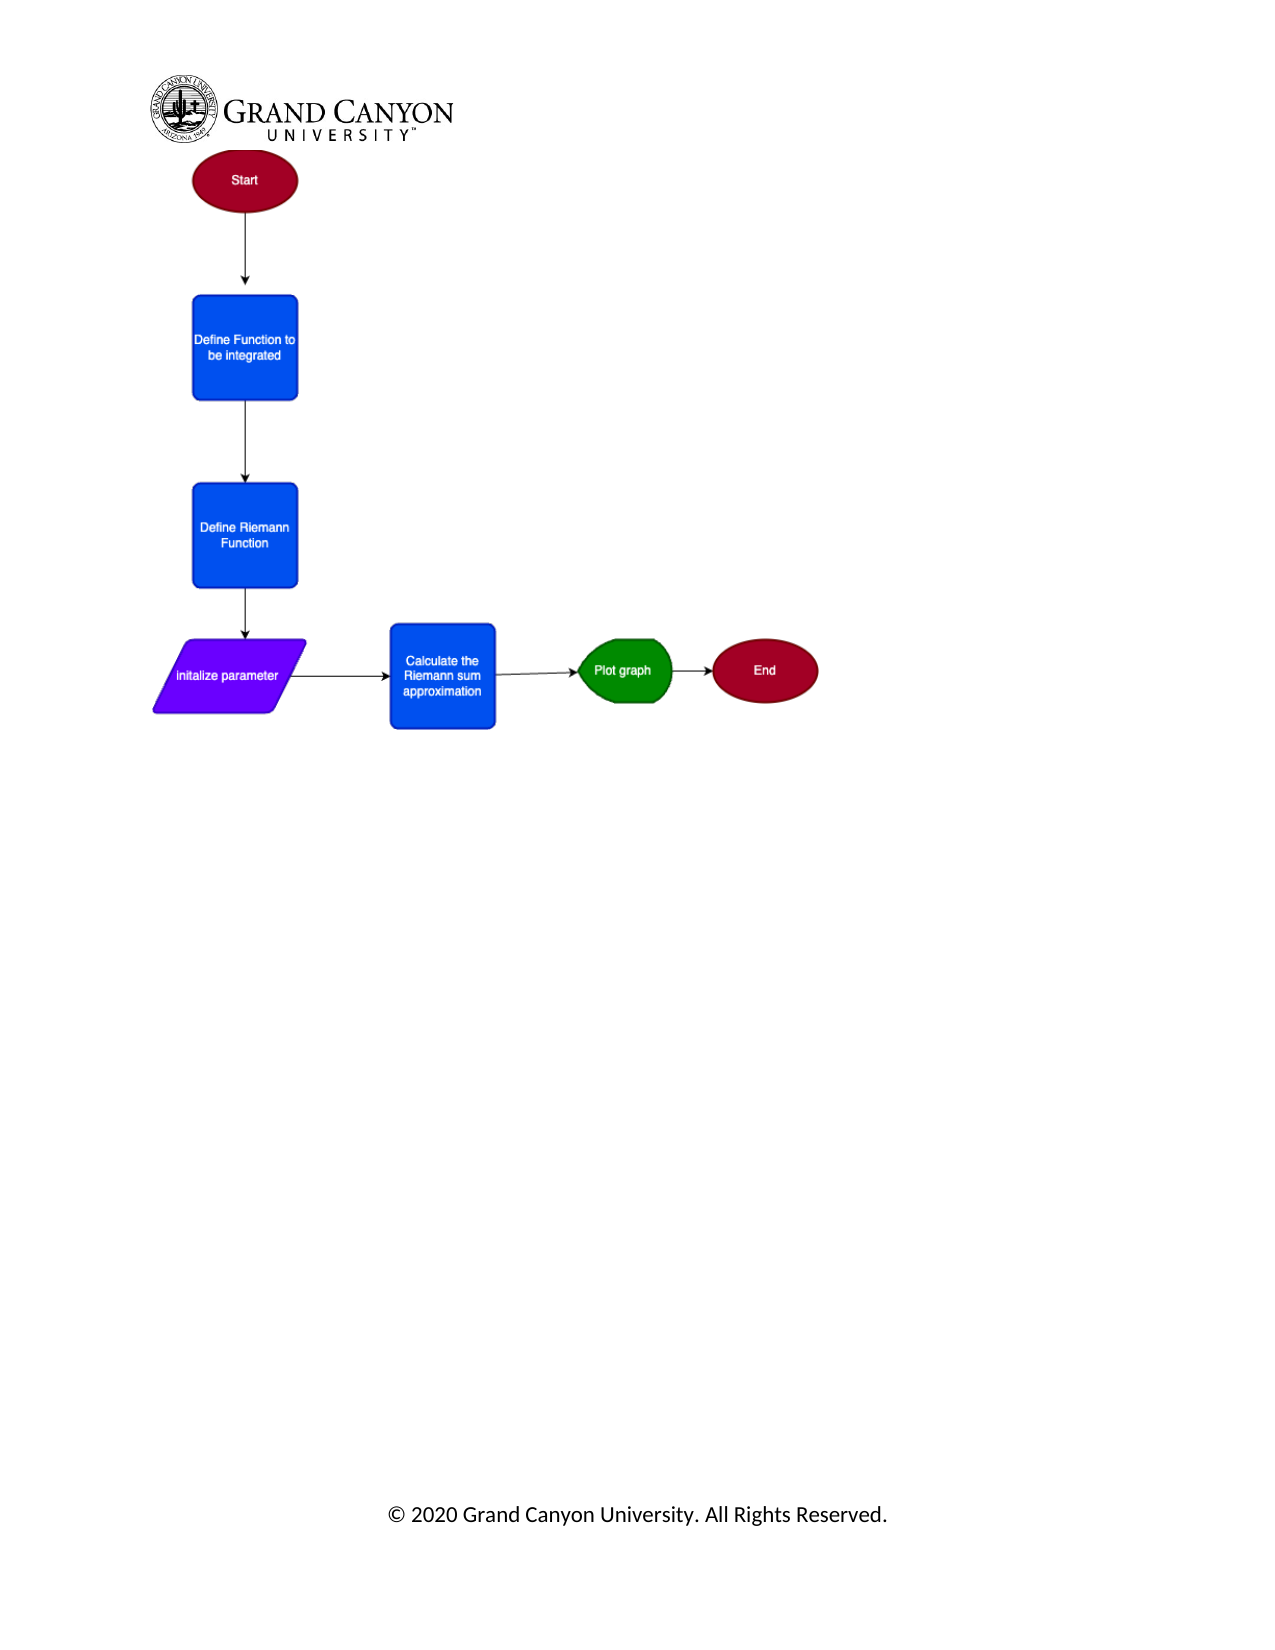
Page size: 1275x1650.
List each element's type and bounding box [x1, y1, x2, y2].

picture [150, 75, 454, 143]
picture [150, 150, 819, 730]
